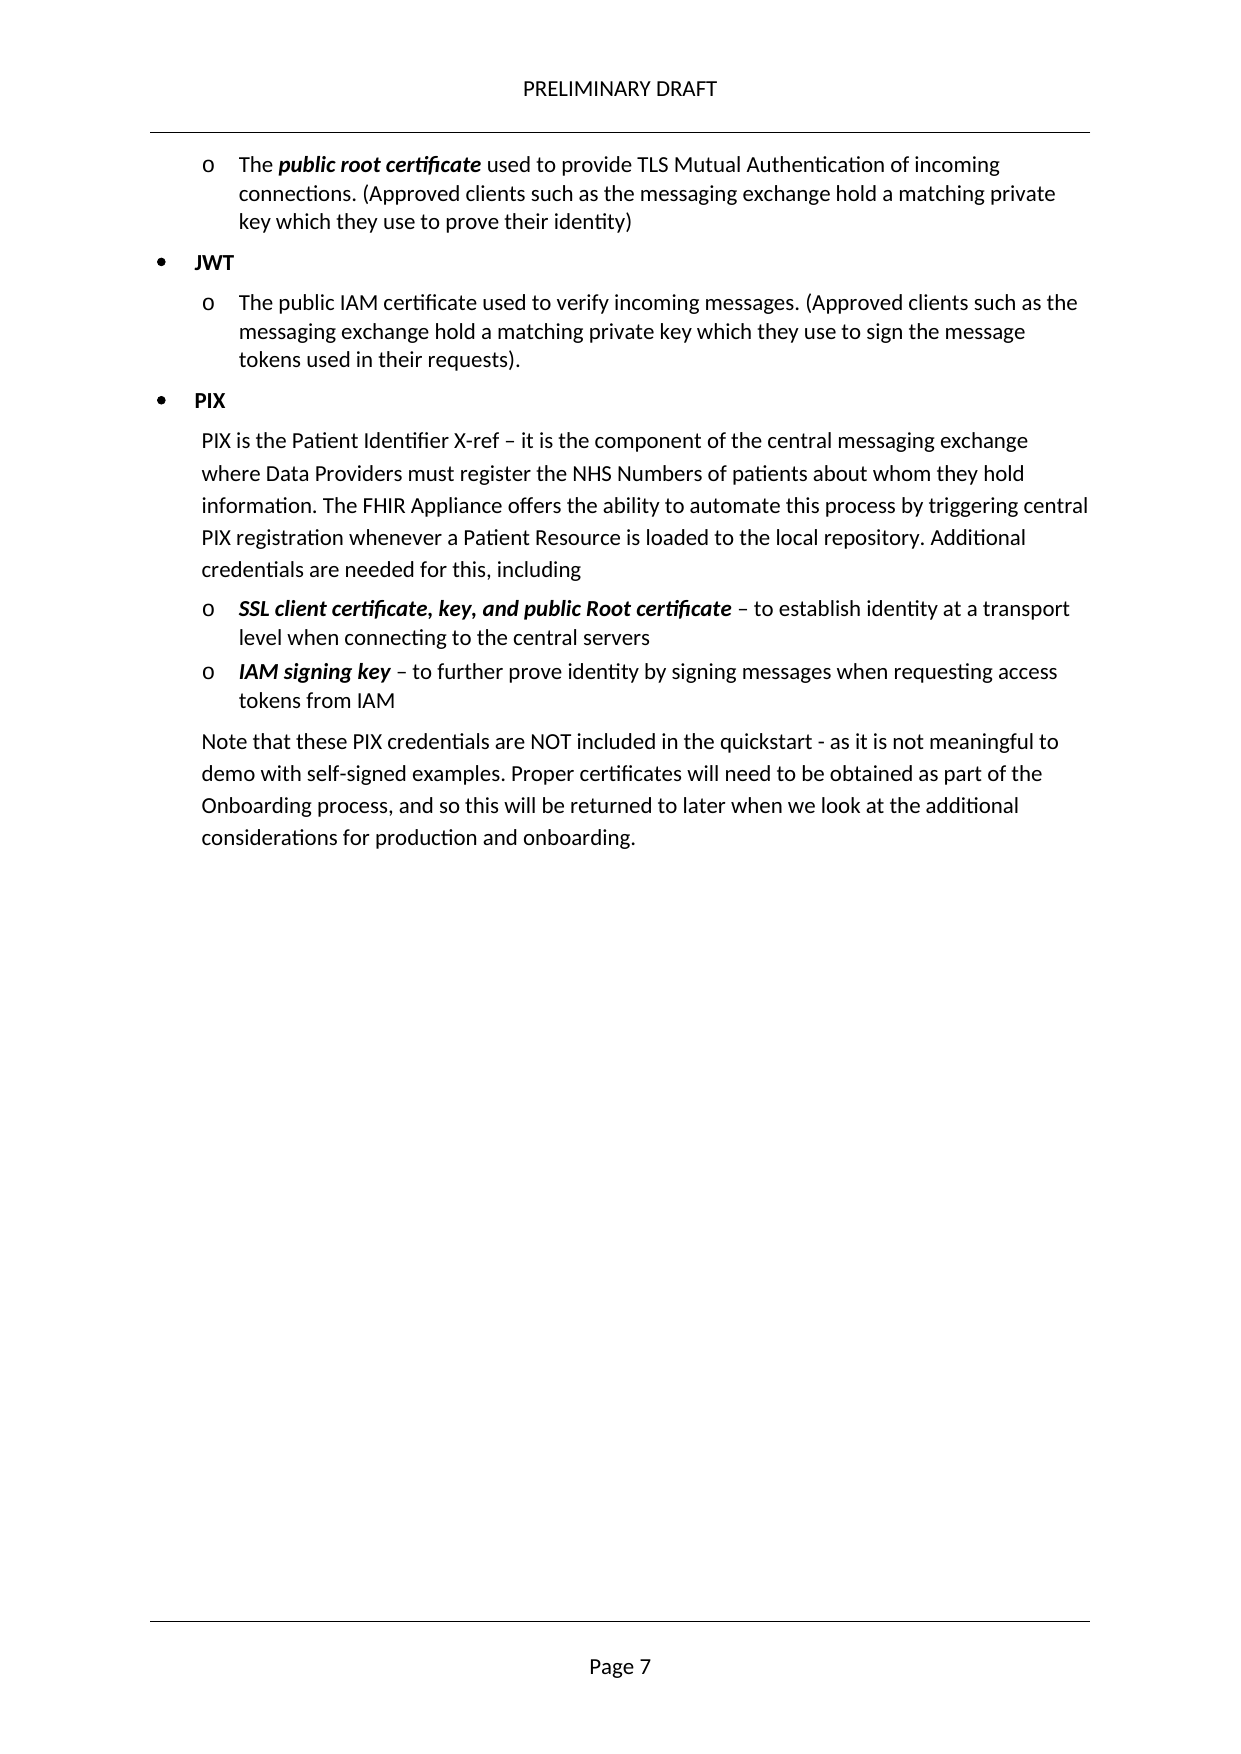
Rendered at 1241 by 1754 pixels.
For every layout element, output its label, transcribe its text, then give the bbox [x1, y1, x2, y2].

list IAM signing key – to further prove identity by signing messages when requesting access tokens from IAM [201, 657, 1090, 714]
list PIX [157, 386, 1090, 414]
text Note that these PIX credentials are NOT included in the quickstart - as it is not meaningful to demo with self-signed examples. Proper certificates will need to be obtained as part of the Onboarding process, and so this will be returned to later when we look at the additional considerations for production and onboarding. [201, 727, 1090, 851]
list The public root certificate used to provide TLS Mutual Authentication of incoming connections. (Approved clients such as the messaging exchange hold a matching private key which they use to prove their identity) [201, 150, 1090, 235]
list The public IAM certificate used to verify incoming messages. (Approved clients such as the messaging exchange hold a matching private key which they use to sign the message tokens used in their requests). [201, 288, 1090, 373]
text PIX is the Patient Identifier X-ref – it is the component of the central messaging exchange where Data Providers must register the NHS Numbers of patients about whom they hold information. The FHIR Appliance offers the ability to automate this process by triggering central PIX registration whenever a Patient Resource is loaded to the local repository. Additional credentials are needed for this, including [201, 426, 1090, 583]
list JWT [157, 248, 1090, 276]
list SSL client certificate, key, and public Root certificate – to establish identity at a transport level when connecting to the central servers [201, 594, 1090, 651]
